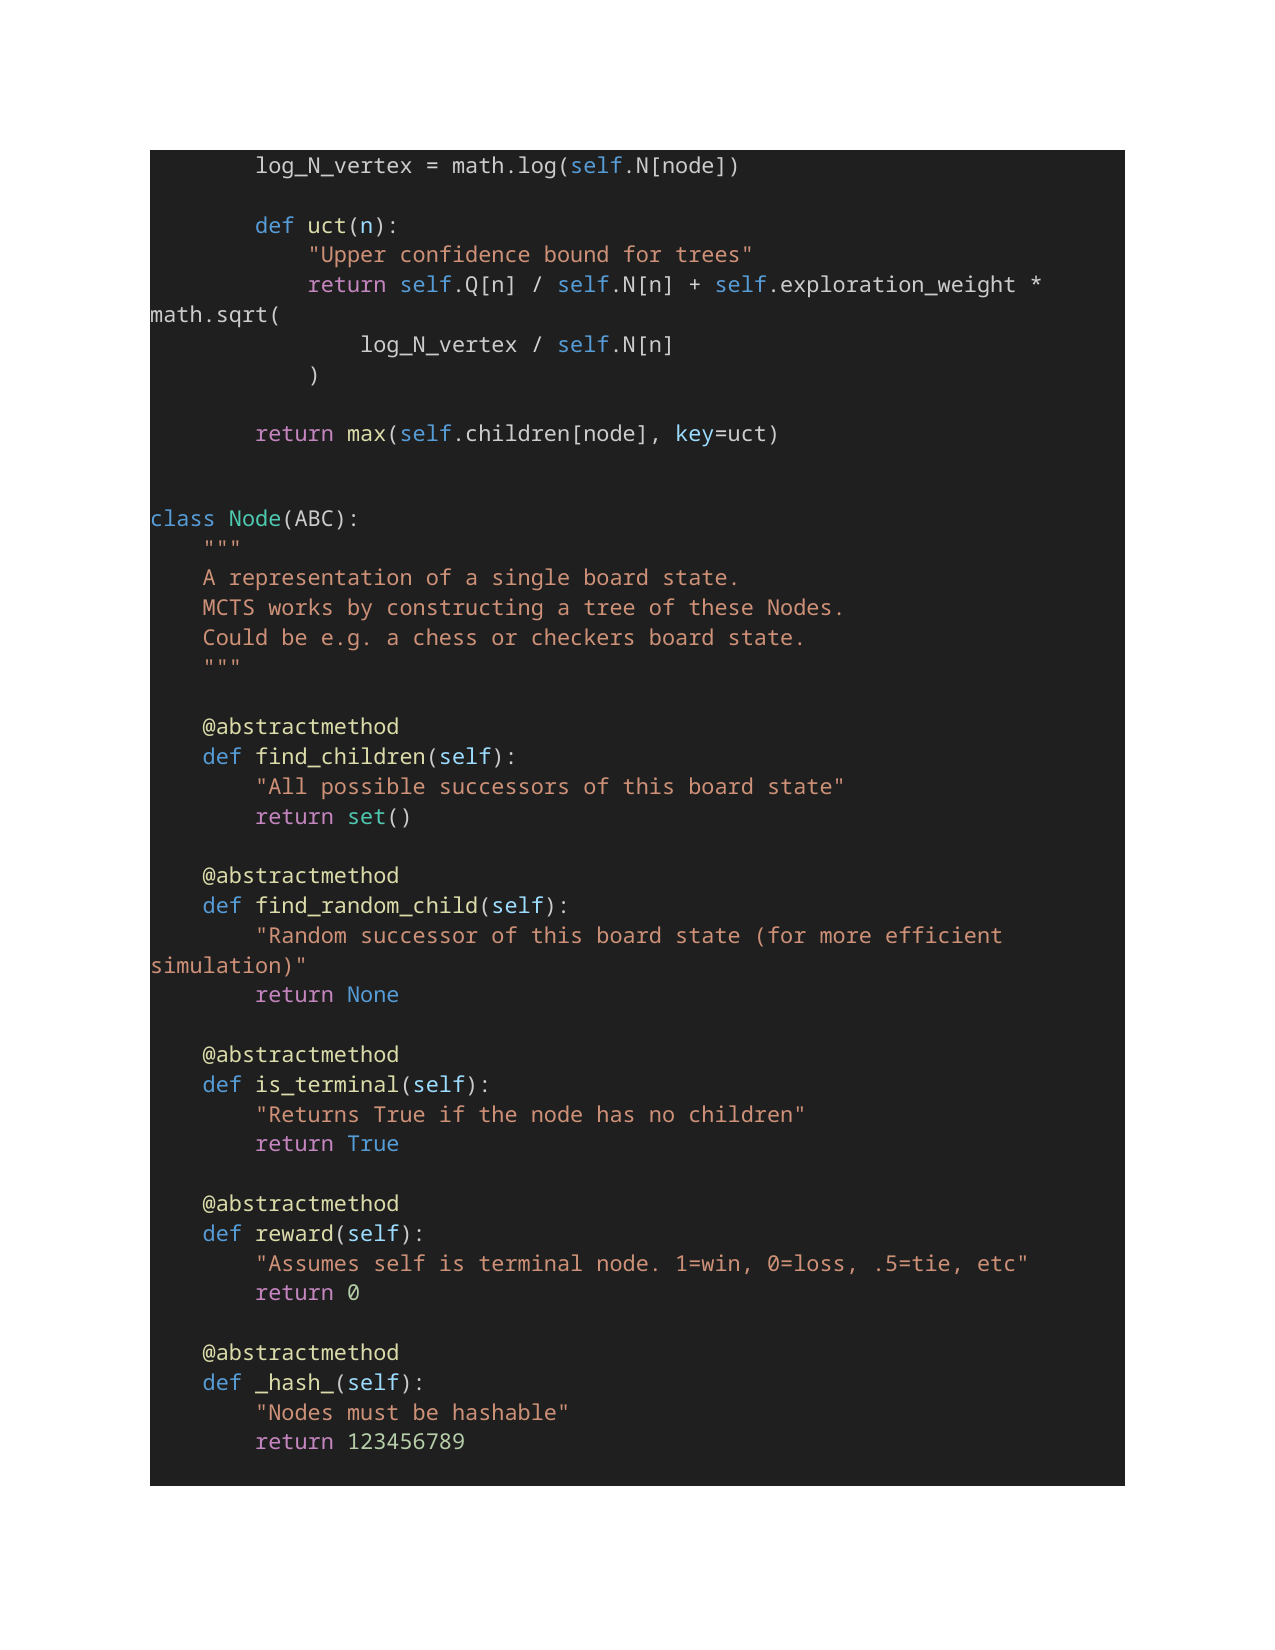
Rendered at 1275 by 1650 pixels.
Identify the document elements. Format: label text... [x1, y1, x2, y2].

text def reward(self): [150, 1218, 1125, 1247]
text def find_children(self): [150, 741, 1125, 771]
text "Upper confidence bound for trees" [150, 239, 1125, 269]
text "Random successor of this board state (for more efficient simulation)" [150, 920, 1125, 979]
text def is_terminal(self): [150, 1069, 1125, 1098]
text return None [150, 979, 1125, 1009]
text return self.Q[n] / self.N[n] + self.exploration_weight * math.sqrt( [150, 269, 1125, 329]
text return True [150, 1128, 1125, 1158]
text log_N_vertex = math.log(self.N[node]) [150, 150, 1125, 180]
text class Node(ABC): [150, 503, 1125, 532]
text ) [150, 358, 1125, 388]
text @abstractmethod [150, 1039, 1125, 1069]
text MCTS works by constructing a tree of these Nodes. [150, 592, 1125, 622]
text return max(self.children[node], key=uct) [150, 418, 1125, 448]
text A representation of a single board state. [150, 562, 1125, 592]
text def uct(n): [150, 209, 1125, 239]
text return 123456789 [150, 1426, 1125, 1456]
text Could be e.g. a chess or checkers board state. [150, 622, 1125, 652]
text @abstractmethod [150, 860, 1125, 890]
text "All possible successors of this board state" [150, 771, 1125, 801]
text return set() [150, 801, 1125, 830]
text """ [150, 532, 1125, 562]
text return 0 [150, 1277, 1125, 1307]
text "Returns True if the node has no children" [150, 1098, 1125, 1128]
text @abstractmethod [150, 711, 1125, 741]
text def find_random_child(self): [150, 890, 1125, 920]
text @abstractmethod [150, 1188, 1125, 1218]
text log_N_vertex / self.N[n] [150, 329, 1125, 358]
text @abstractmethod [150, 1337, 1125, 1367]
text "Nodes must be hashable" [150, 1396, 1125, 1426]
text "Assumes self is terminal node. 1=win, 0=loss, .5=tie, etc" [150, 1247, 1125, 1277]
text def _hash_(self): [150, 1367, 1125, 1396]
text """ [150, 652, 1125, 681]
